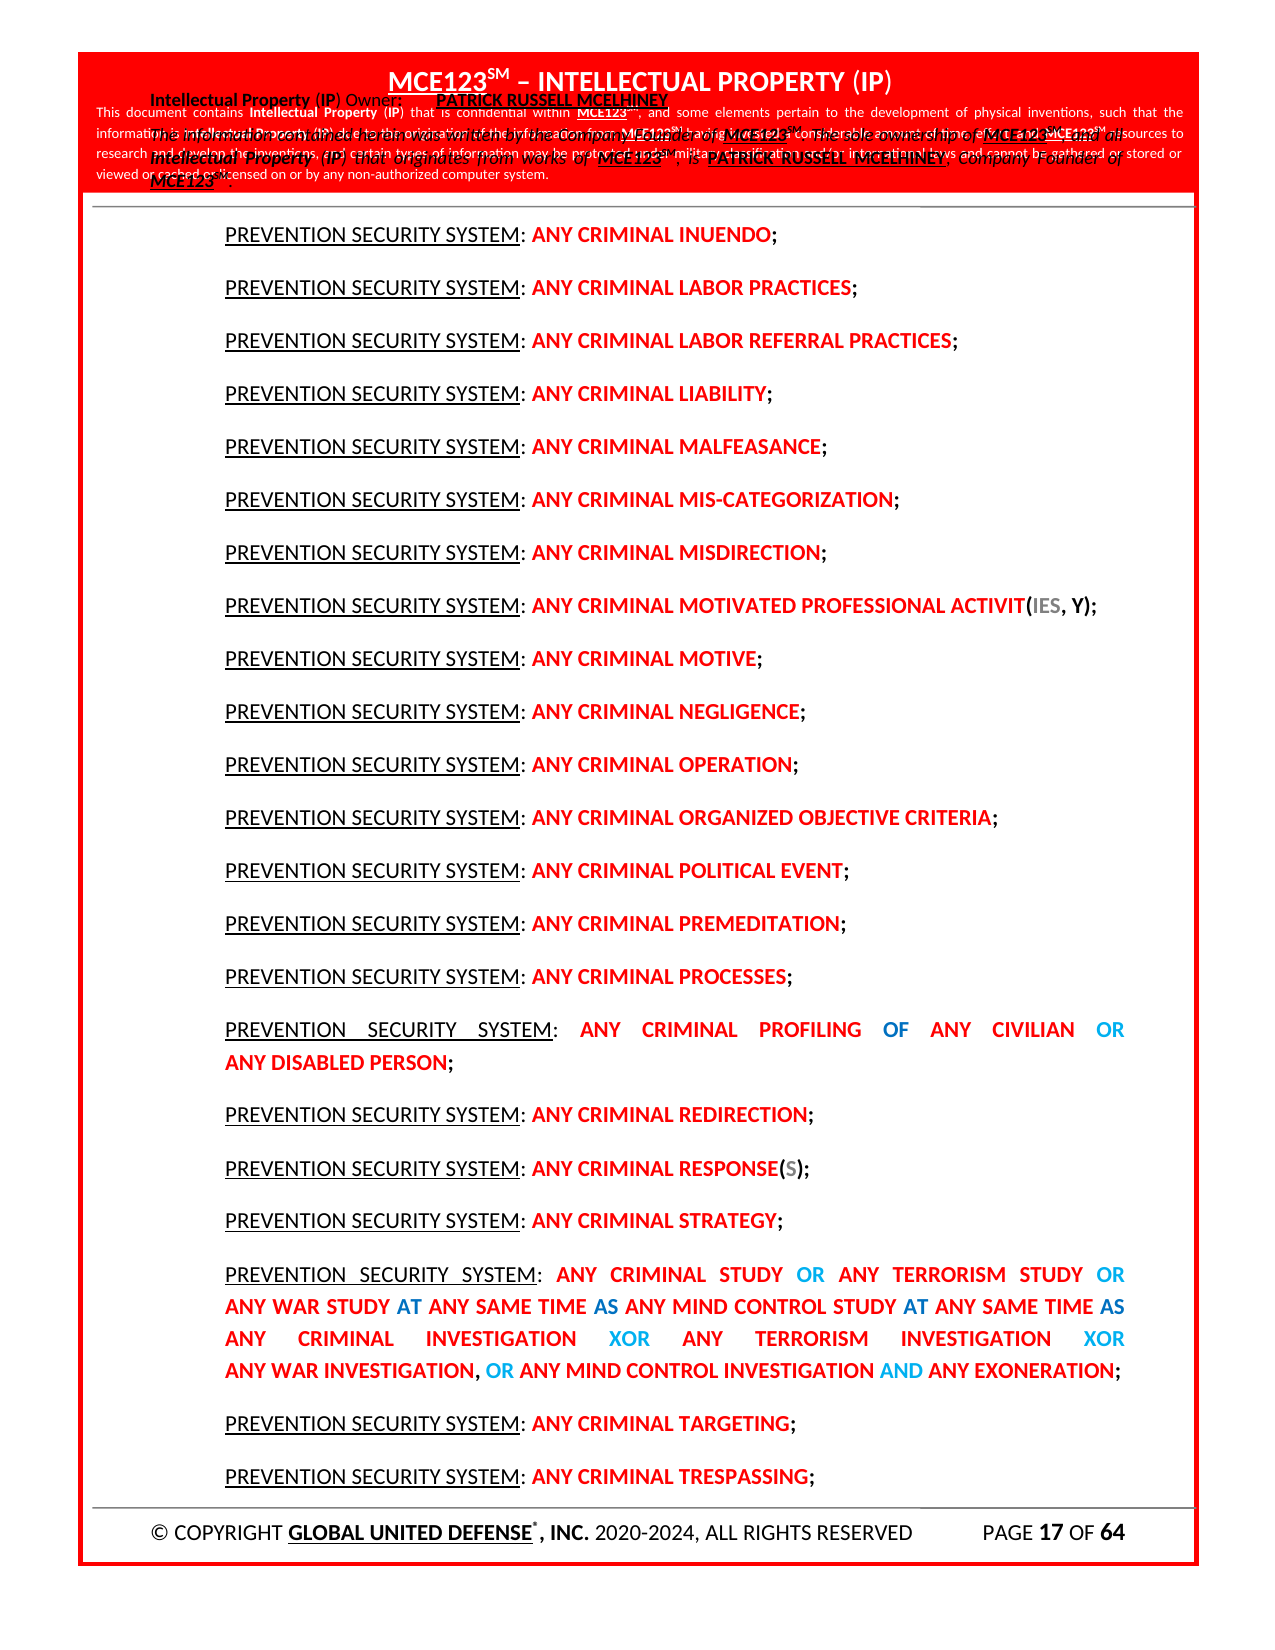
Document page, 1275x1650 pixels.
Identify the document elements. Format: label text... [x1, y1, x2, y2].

text PREVENTION SECURITY SYSTEM: ANY CRIMINAL LABOR PRACTICES; [225, 273, 1125, 301]
text PREVENTION SECURITY SYSTEM: ANY CRIMINAL INUENDO; [225, 220, 1125, 248]
text PREVENTION SECURITY SYSTEM: ANY CRIMINAL OPERATION; [225, 750, 1125, 778]
text PREVENTION SECURITY SYSTEM: ANY CRIMINAL POLITICAL EVENT; [225, 856, 1125, 884]
text PREVENTION SECURITY SYSTEM: ANY CRIMINAL PROFILING OF ANY CIVILIAN OR ANY DISABLED PERSON; [225, 1015, 1125, 1076]
text PREVENTION SECURITY SYSTEM: ANY CRIMINAL TARGETING; [225, 1409, 1125, 1437]
text PREVENTION SECURITY SYSTEM: ANY CRIMINAL MOTIVE; [225, 644, 1125, 672]
text PREVENTION SECURITY SYSTEM: ANY CRIMINAL MISDIRECTION; [225, 538, 1125, 566]
text PREVENTION SECURITY SYSTEM: ANY CRIMINAL PROCESSES; [225, 962, 1125, 990]
text PREVENTION SECURITY SYSTEM: ANY CRIMINAL NEGLIGENCE; [225, 697, 1125, 725]
text PREVENTION SECURITY SYSTEM: ANY CRIMINAL MALFEASANCE; [225, 432, 1125, 460]
text PREVENTION SECURITY SYSTEM: ANY CRIMINAL STUDY OR ANY TERRORISM STUDY OR ANY WAR STUDY AT ANY SAME TIME AS ANY MIND CONTROL STUDY AT ANY SAME TIME AS ANY CRIMINAL INVESTIGATION XOR ANY TERRORISM INVESTIGATION XOR ANY WAR INVESTIGATION, OR ANY MIND CONTROL INVESTIGATION AND ANY EXONERATION; [225, 1260, 1125, 1384]
text PREVENTION SECURITY SYSTEM: ANY CRIMINAL LABOR REFERRAL PRACTICES; [225, 326, 1125, 354]
text PREVENTION SECURITY SYSTEM: ANY CRIMINAL RESPONSE(S); [225, 1154, 1125, 1182]
text PREVENTION SECURITY SYSTEM: ANY CRIMINAL REDIRECTION; [225, 1101, 1125, 1129]
text PREVENTION SECURITY SYSTEM: ANY CRIMINAL MOTIVATED PROFESSIONAL ACTIVIT(IES, Y); [225, 591, 1125, 619]
text PREVENTION SECURITY SYSTEM: ANY CRIMINAL ORGANIZED OBJECTIVE CRITERIA; [225, 803, 1125, 831]
text PREVENTION SECURITY SYSTEM: ANY CRIMINAL TRESPASSING; [225, 1462, 1125, 1490]
text PREVENTION SECURITY SYSTEM: ANY CRIMINAL MIS-CATEGORIZATION; [225, 485, 1125, 513]
text PREVENTION SECURITY SYSTEM: ANY CRIMINAL STRATEGY; [225, 1207, 1125, 1235]
text PREVENTION SECURITY SYSTEM: ANY CRIMINAL PREMEDITATION; [225, 909, 1125, 937]
text PREVENTION SECURITY SYSTEM: ANY CRIMINAL LIABILITY; [225, 379, 1125, 407]
